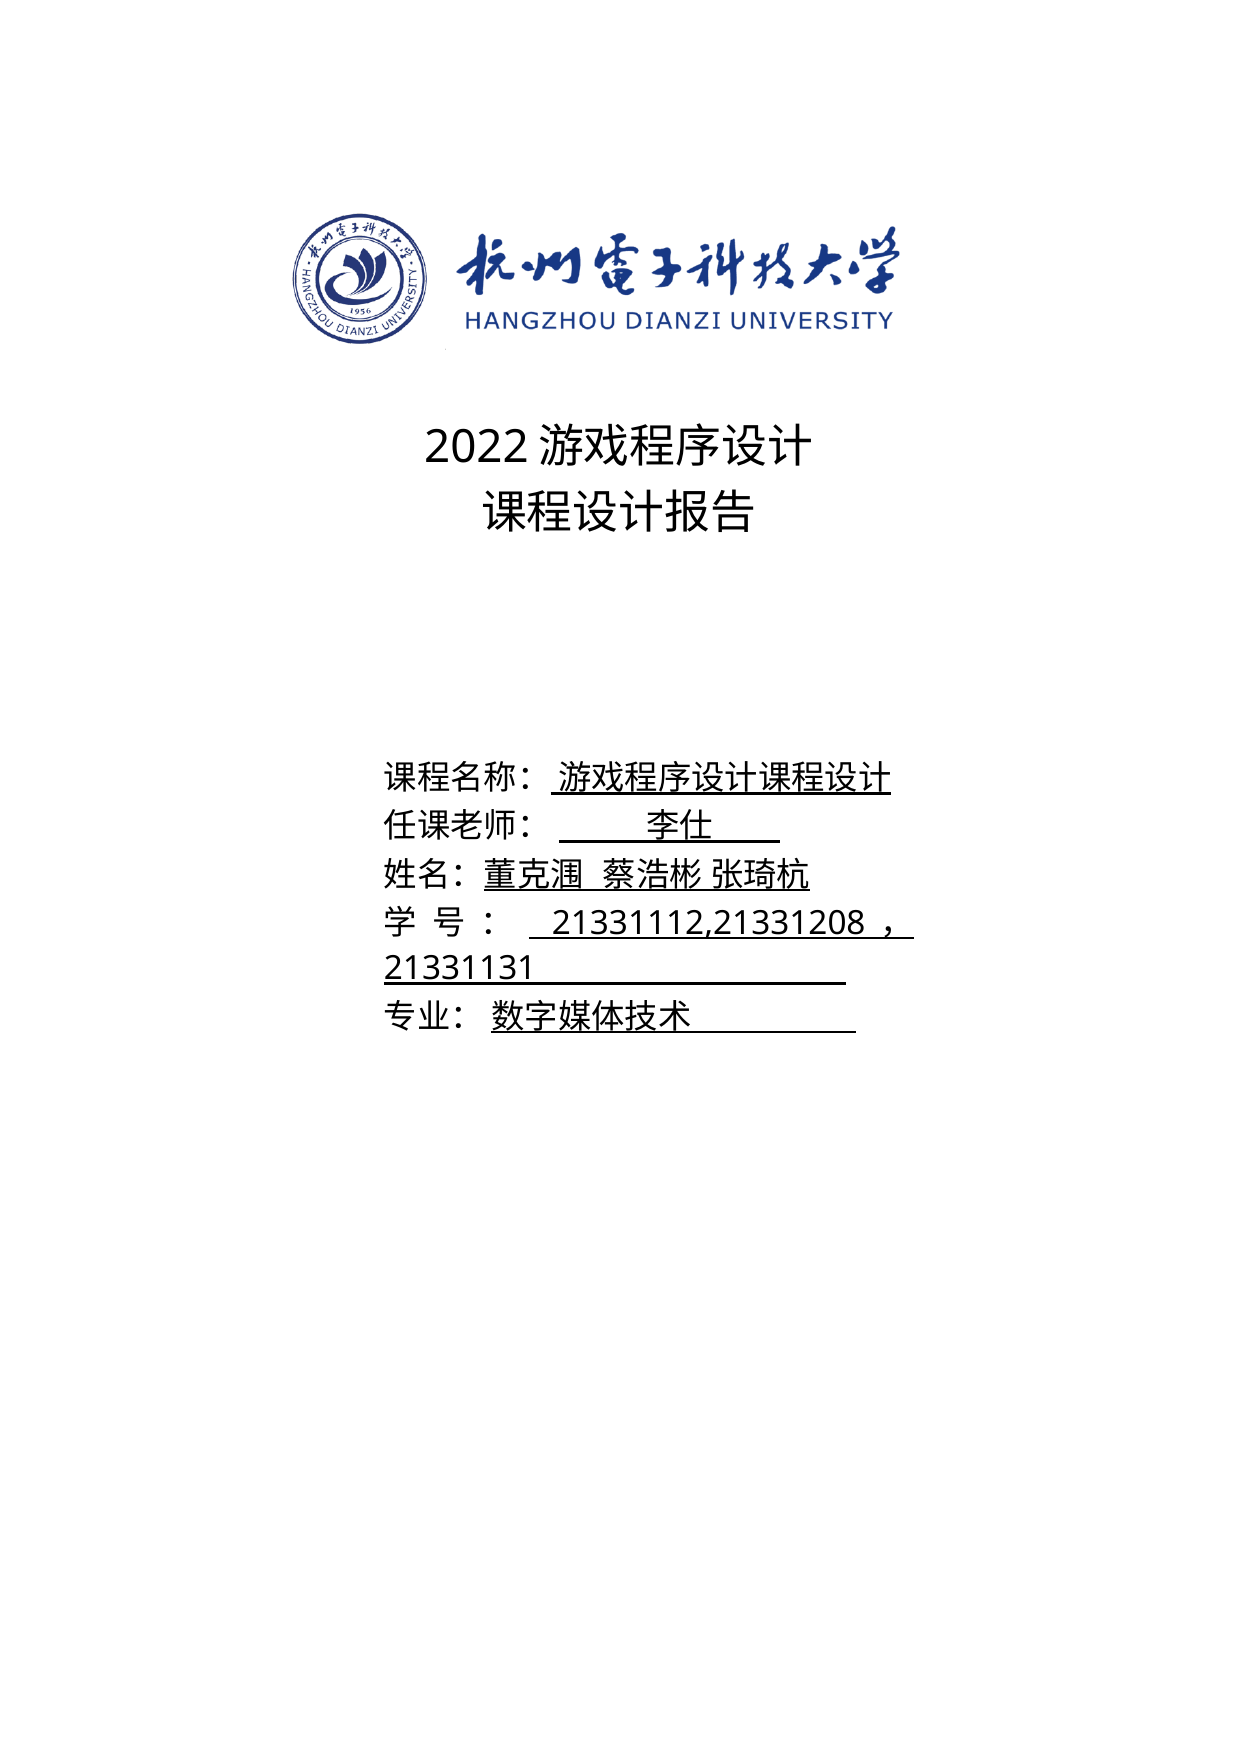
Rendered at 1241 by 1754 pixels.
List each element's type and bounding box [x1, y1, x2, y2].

picture [290, 207, 900, 350]
